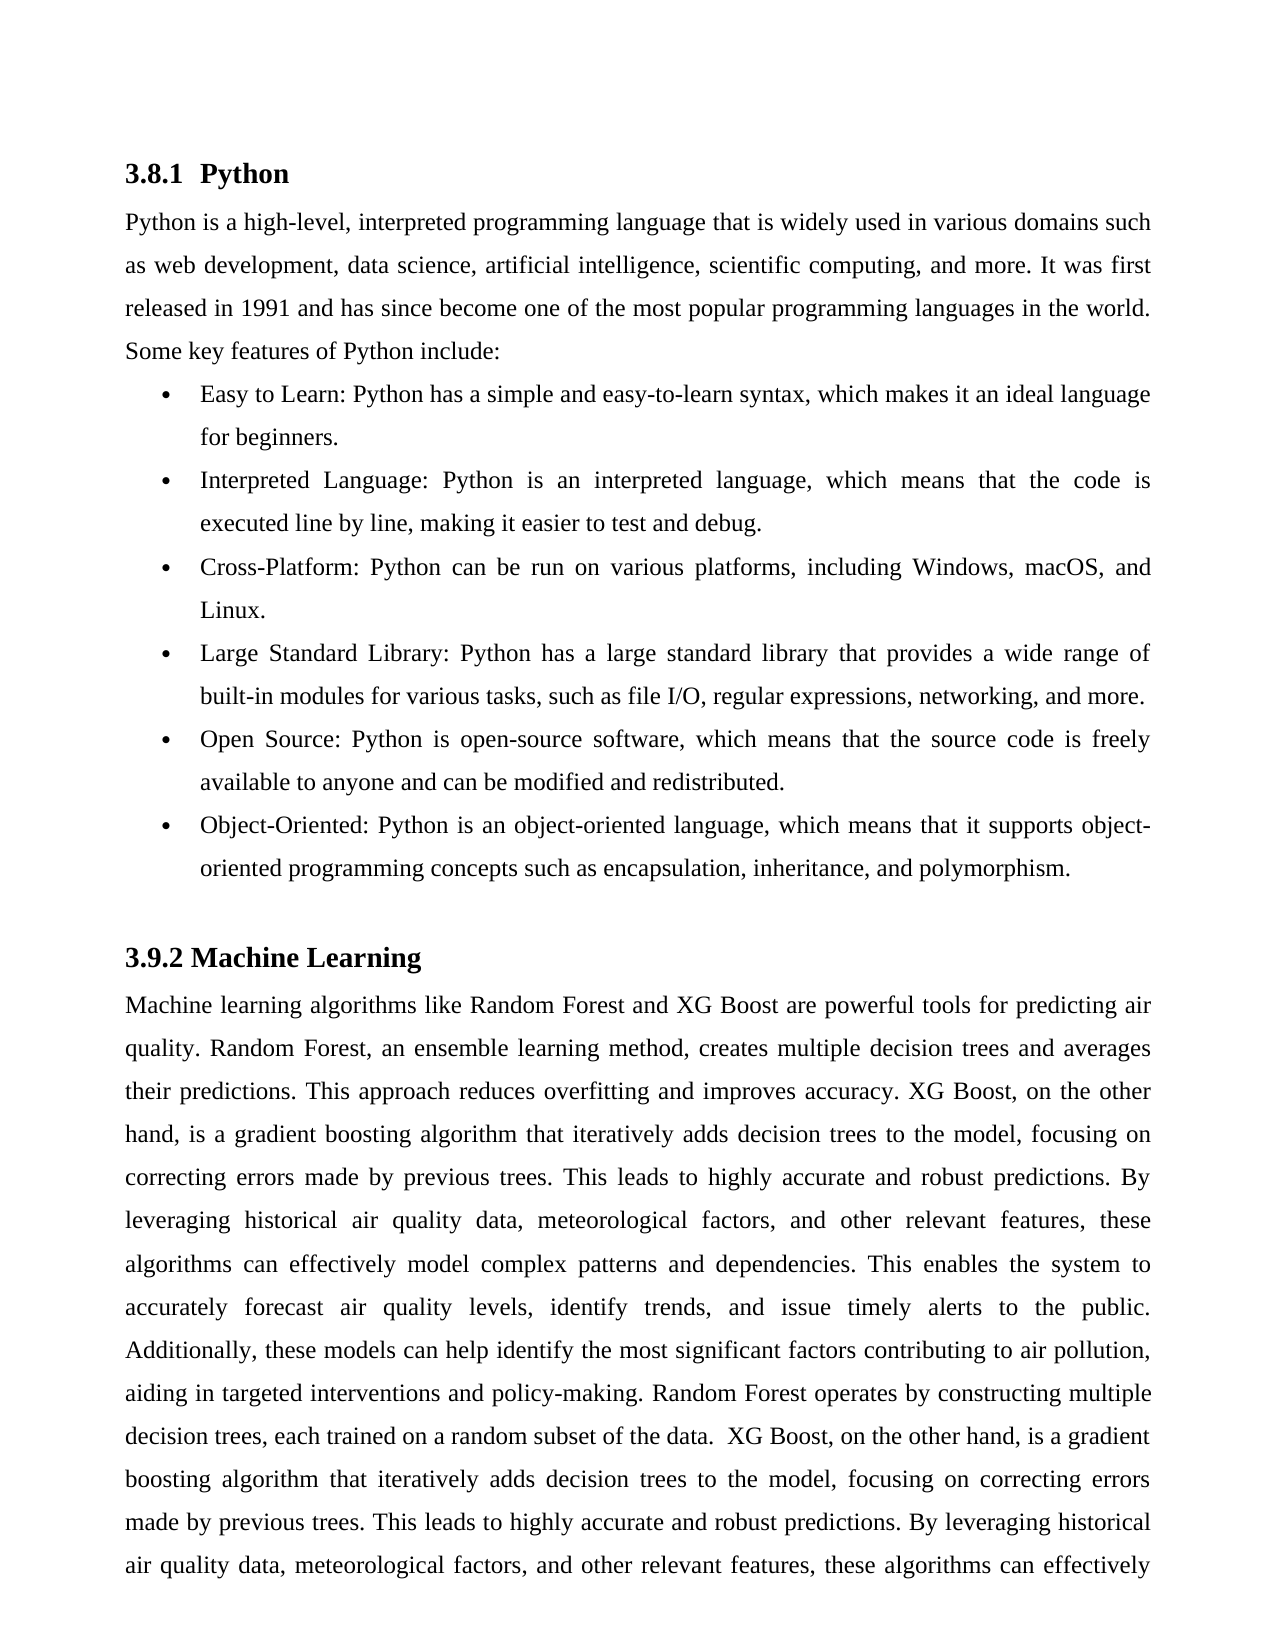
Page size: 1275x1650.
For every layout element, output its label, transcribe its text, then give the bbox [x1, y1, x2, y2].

list Open Source: Python is open-source software, which means that the source code is freely available to anyone and can be modified and redistributed. [162, 724, 1152, 796]
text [125, 990, 1152, 1579]
list Easy to Learn: Python has a simple and easy-to-learn syntax, which makes it an ideal language for beginners. [162, 379, 1152, 451]
list Interpreted Language: Python is an interpreted language, which means that the code is executed line by line, making it easier to test and debug. [162, 465, 1152, 537]
list Cross-Platform: Python can be run on various platforms, including Windows, macOS, and Linux. [162, 552, 1152, 623]
text Python is a high-level, interpreted programming language that is widely used in various domains such as web development, data science, artificial intelligence, scientific computing, and more. It was first released in 1991 and has since become one of the most popular programming languages in the world. Some key features of Python include: [125, 207, 1152, 365]
list Large Standard Library: Python has a large standard library that provides a wide range of built-in modules for various tasks, such as file I/O, regular expressions, networking, and more. [162, 638, 1152, 710]
list Python [125, 156, 1152, 190]
list Object-Oriented: Python is an object-oriented language, which means that it supports object-oriented programming concepts such as encapsulation, inheritance, and polymorphism. [162, 810, 1152, 882]
text 3.9.2 Machine Learning [125, 940, 1152, 973]
